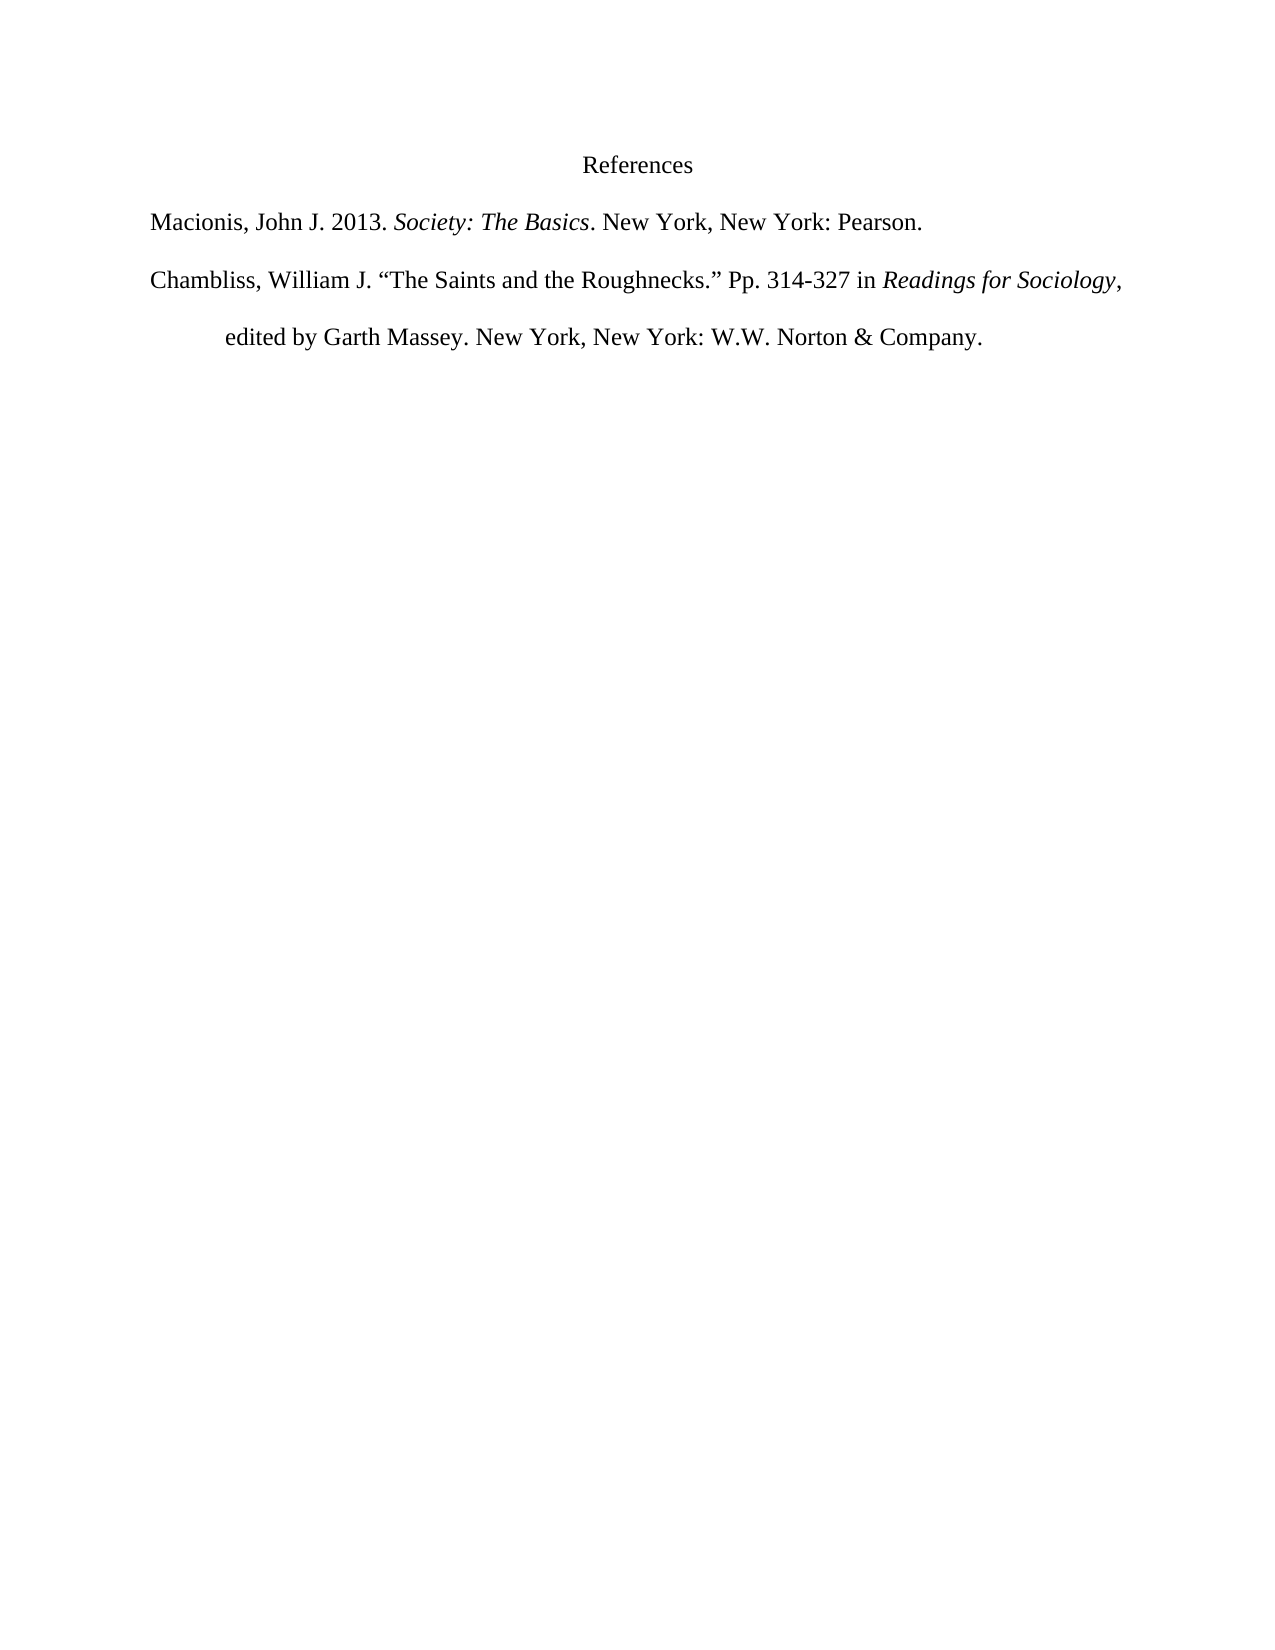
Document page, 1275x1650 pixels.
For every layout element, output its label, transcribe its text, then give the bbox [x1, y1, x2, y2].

text Macionis, John J. 2013. Society: The Basics. New York, New York: Pearson. [150, 207, 1125, 236]
text References [150, 150, 1125, 179]
text Chambliss, William J. “The Saints and the Roughnecks.” Pp. 314-327 in Readings for Sociology, edited by Garth Massey. New York, New York: W.W. Norton & Company. [150, 265, 1125, 351]
